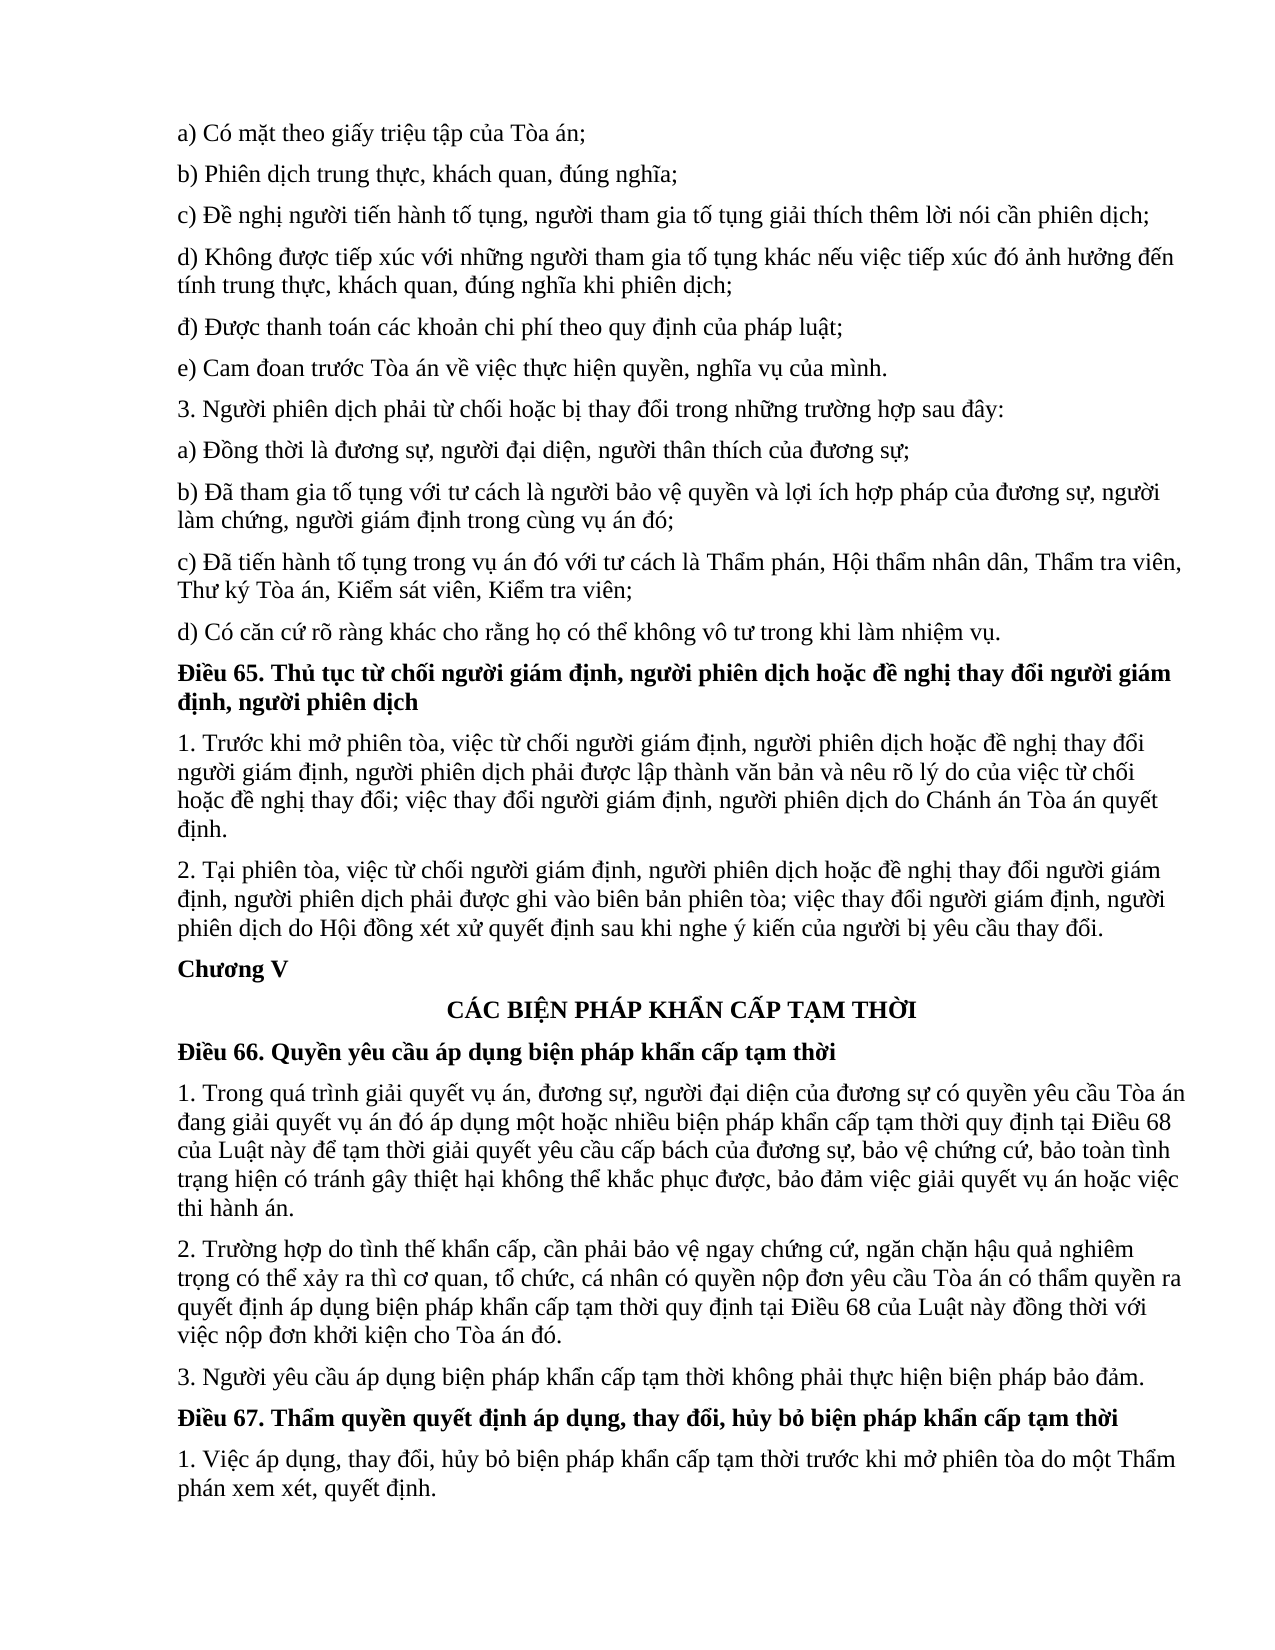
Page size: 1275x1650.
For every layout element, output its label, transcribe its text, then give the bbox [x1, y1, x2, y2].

text b) Đã tham gia tố tụng với tư cách là người bảo vệ quyền và lợi ích hợp pháp của đương sự, người làm chứng, người giám định trong cùng vụ án đó; [177, 477, 1186, 534]
text 1. Trong quá trình giải quyết vụ án, đương sự, người đại diện của đương sự có quyền yêu cầu Tòa án đang giải quyết vụ án đó áp dụng một hoặc nhiều biện pháp khẩn cấp tạm thời quy định tại Điều 68 của Luật này để tạm thời giải quyết yêu cầu cấp bách của đương sự, bảo vệ chứng cứ, bảo toàn tình trạng hiện có tránh gây thiệt hại không thể khắc phục được, bảo đảm việc giải quyết vụ án hoặc việc thi hành án. [177, 1078, 1186, 1222]
text 1. Trước khi mở phiên tòa, việc từ chối người giám định, người phiên dịch hoặc đề nghị thay đổi người giám định, người phiên dịch phải được lập thành văn bản và nêu rõ lý do của việc từ chối hoặc đề nghị thay đổi; việc thay đổi người giám định, người phiên dịch do Chánh án Tòa án quyết định. [177, 728, 1186, 843]
text Điều 65. Thủ tục từ chối người giám định, người phiên dịch hoặc đề nghị thay đổi người giám định, người phiên dịch [177, 658, 1186, 716]
text 1. Việc áp dụng, thay đổi, hủy bỏ biện pháp khẩn cấp tạm thời trước khi mở phiên tòa do một Thẩm phán xem xét, quyết định. [177, 1444, 1186, 1502]
text c) Đã tiến hành tố tụng trong vụ án đó với tư cách là Thẩm phán, Hội thẩm nhân dân, Thẩm tra viên, Thư ký Tòa án, Kiểm sát viên, Kiểm tra viên; [177, 547, 1186, 604]
text 2. Trường hợp do tình thế khẩn cấp, cần phải bảo vệ ngay chứng cứ, ngăn chặn hậu quả nghiêm trọng có thể xảy ra thì cơ quan, tổ chức, cá nhân có quyền nộp đơn yêu cầu Tòa án có thẩm quyền ra quyết định áp dụng biện pháp khẩn cấp tạm thời quy định tại Điều 68 của Luật này đồng thời với việc nộp đơn khởi kiện cho Tòa án đó. [177, 1234, 1186, 1349]
text 3. Người yêu cầu áp dụng biện pháp khẩn cấp tạm thời không phải thực hiện biện pháp bảo đảm. [177, 1362, 1186, 1391]
text CÁC BIỆN PHÁP KHẨN CẤP TẠM THỜI [177, 996, 1186, 1024]
text đ) Được thanh toán các khoản chi phí theo quy định của pháp luật; [177, 312, 1186, 341]
text c) Đề nghị người tiến hành tố tụng, người tham gia tố tụng giải thích thêm lời nói cần phiên dịch; [177, 201, 1186, 229]
text d) Không được tiếp xúc với những người tham gia tố tụng khác nếu việc tiếp xúc đó ảnh hưởng đến tính trung thực, khách quan, đúng nghĩa khi phiên dịch; [177, 242, 1186, 299]
text e) Cam đoan trước Tòa án về việc thực hiện quyền, nghĩa vụ của mình. [177, 353, 1186, 382]
text Điều 67. Thẩm quyền quyết định áp dụng, thay đổi, hủy bỏ biện pháp khẩn cấp tạm thời [177, 1403, 1186, 1432]
text d) Có căn cứ rõ ràng khác cho rằng họ có thể không vô tư trong khi làm nhiệm vụ. [177, 617, 1186, 646]
text b) Phiên dịch trung thực, khách quan, đúng nghĩa; [177, 159, 1186, 188]
text 2. Tại phiên tòa, việc từ chối người giám định, người phiên dịch hoặc đề nghị thay đổi người giám định, người phiên dịch phải được ghi vào biên bản phiên tòa; việc thay đổi người giám định, người phiên dịch do Hội đồng xét xử quyết định sau khi nghe ý kiến của người bị yêu cầu thay đổi. [177, 856, 1186, 942]
text a) Đồng thời là đương sự, người đại diện, người thân thích của đương sự; [177, 436, 1186, 464]
text a) Có mặt theo giấy triệu tập của Tòa án; [177, 118, 1186, 147]
text Điều 66. Quyền yêu cầu áp dụng biện pháp khẩn cấp tạm thời [177, 1037, 1186, 1066]
text 3. Người phiên dịch phải từ chối hoặc bị thay đổi trong những trường hợp sau đây: [177, 394, 1186, 423]
text Chương V [177, 954, 1186, 983]
